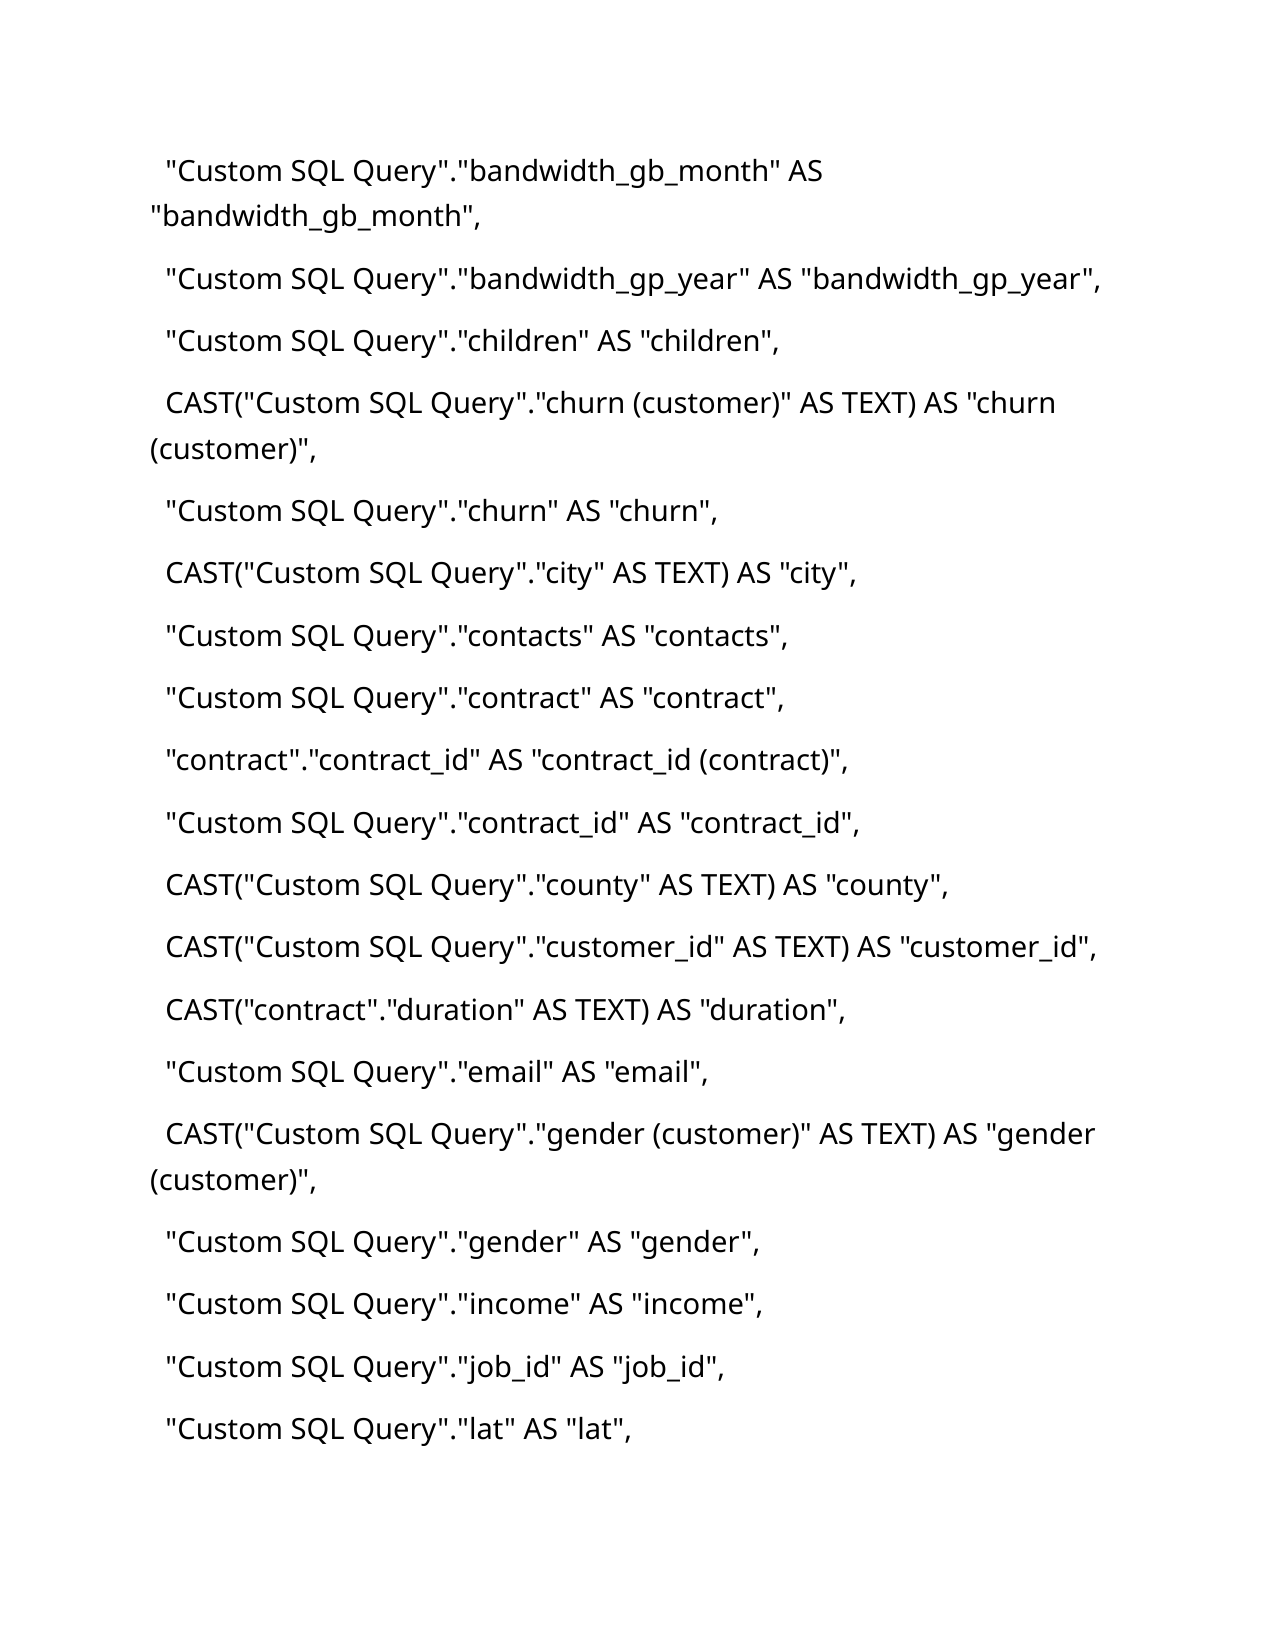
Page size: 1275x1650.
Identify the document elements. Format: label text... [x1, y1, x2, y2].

text "Custom SQL Query"."lat" AS "lat", [150, 1408, 1125, 1448]
text "Custom SQL Query"."email" AS "email", [150, 1051, 1125, 1091]
text "Custom SQL Query"."job_id" AS "job_id", [150, 1346, 1125, 1386]
text "Custom SQL Query"."income" AS "income", [150, 1283, 1125, 1323]
text CAST("Custom SQL Query"."county" AS TEXT) AS "county", [150, 864, 1125, 904]
text "Custom SQL Query"."bandwidth_gb_month" AS "bandwidth_gb_month", [150, 150, 1125, 235]
text "Custom SQL Query"."contacts" AS "contacts", [150, 615, 1125, 655]
text CAST("Custom SQL Query"."gender (customer)" AS TEXT) AS "gender (customer)", [150, 1113, 1125, 1199]
text CAST("contract"."duration" AS TEXT) AS "duration", [150, 989, 1125, 1028]
text "Custom SQL Query"."contract" AS "contract", [150, 677, 1125, 717]
text "Custom SQL Query"."children" AS "children", [150, 320, 1125, 360]
text "Custom SQL Query"."contract_id" AS "contract_id", [150, 802, 1125, 842]
text CAST("Custom SQL Query"."churn (customer)" AS TEXT) AS "churn (customer)", [150, 382, 1125, 468]
text "Custom SQL Query"."gender" AS "gender", [150, 1221, 1125, 1261]
text CAST("Custom SQL Query"."city" AS TEXT) AS "city", [150, 553, 1125, 592]
text "Custom SQL Query"."bandwidth_gp_year" AS "bandwidth_gp_year", [150, 258, 1125, 298]
text CAST("Custom SQL Query"."customer_id" AS TEXT) AS "customer_id", [150, 926, 1125, 966]
text "Custom SQL Query"."churn" AS "churn", [150, 490, 1125, 530]
text "contract"."contract_id" AS "contract_id (contract)", [150, 739, 1125, 779]
